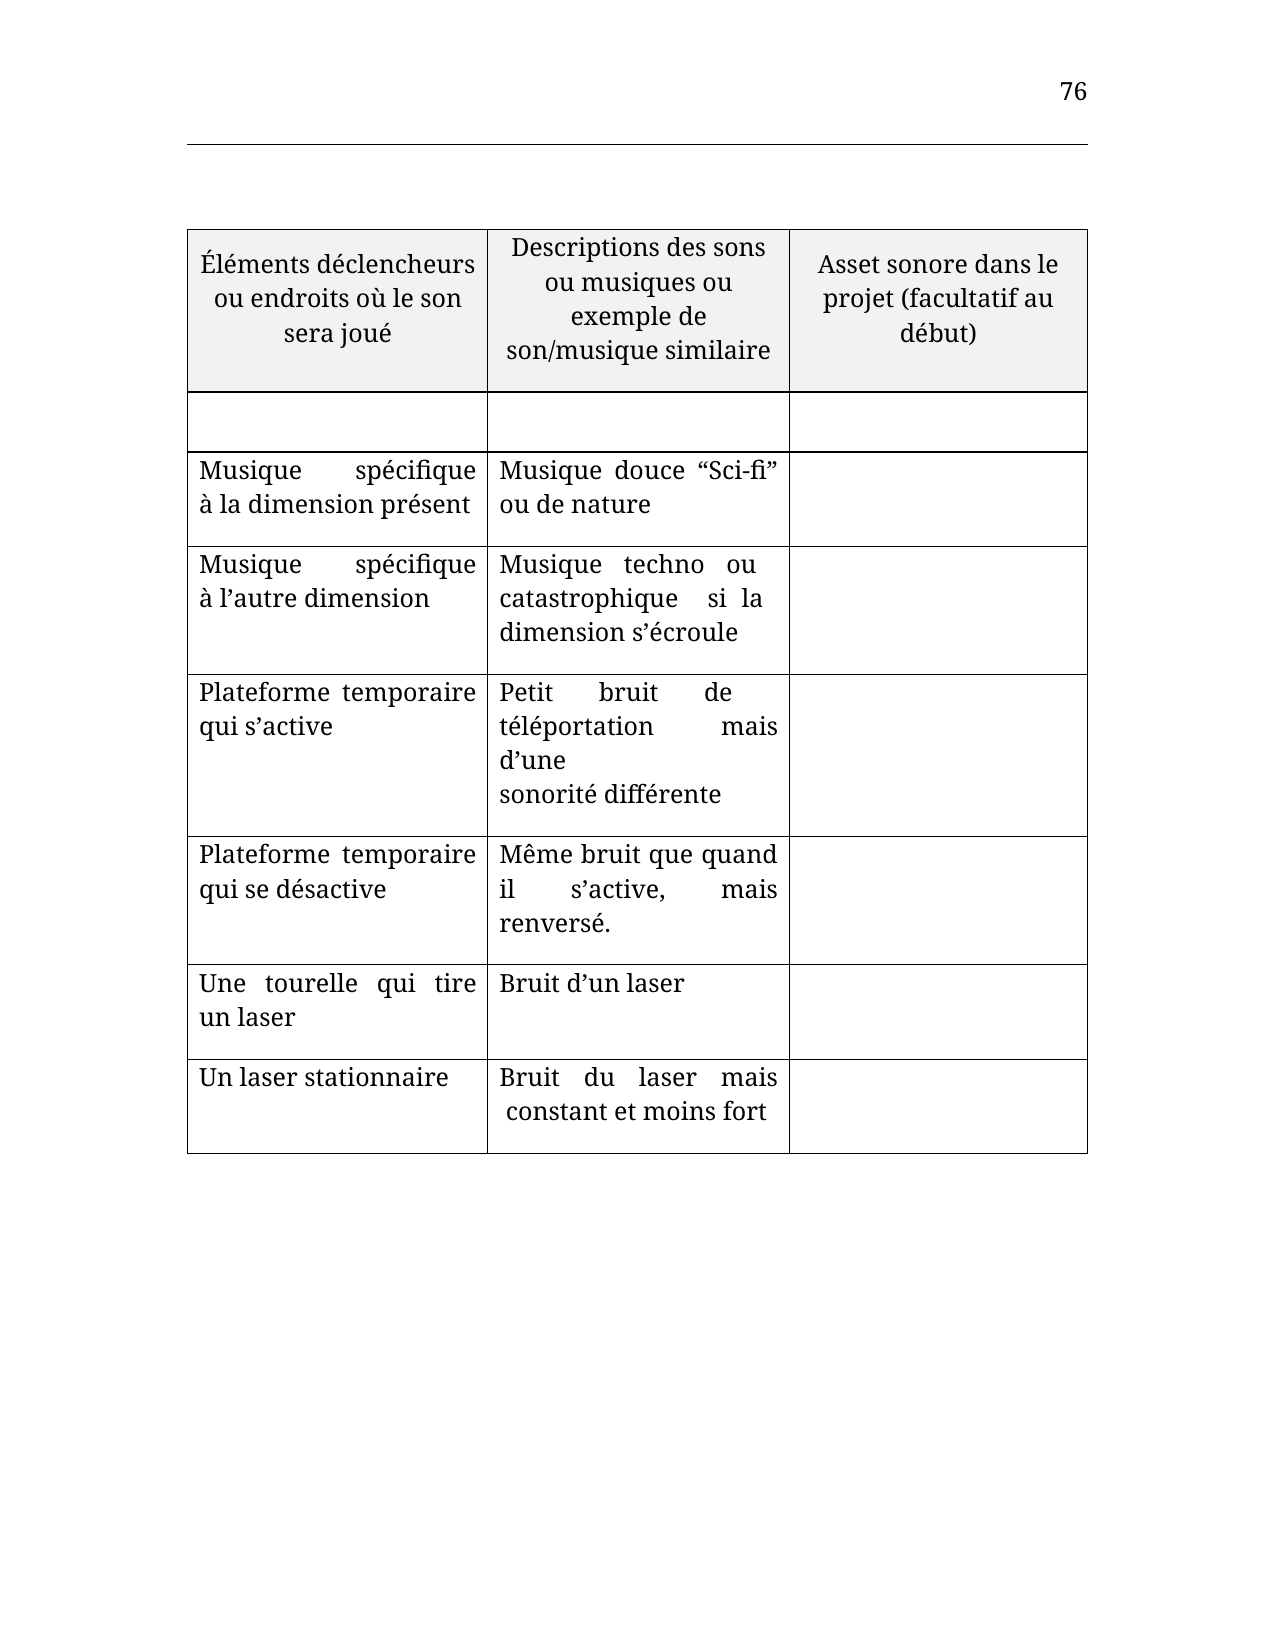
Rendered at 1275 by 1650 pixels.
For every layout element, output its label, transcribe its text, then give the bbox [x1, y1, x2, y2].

table_cell Petit bruit de téléportation mais d’une sonorité différente [488, 675, 789, 836]
table_cell [790, 675, 1087, 836]
table_cell Musique techno ou catastrophique si la dimension s’écroule [488, 547, 789, 674]
table_cell [790, 837, 1087, 964]
table_cell Plateforme temporaire qui se désactive [188, 837, 487, 964]
table_cell Même bruit que quand il s’active, mais renversé. [488, 837, 789, 964]
table_cell [488, 393, 789, 451]
table_cell Une tourelle qui tire un laser [188, 965, 487, 1058]
table_cell [790, 453, 1087, 546]
table_header Éléments déclencheurs ou endroits où le son sera joué [188, 230, 487, 391]
table_cell Musique spécifique à la dimension présent [188, 453, 487, 546]
table_cell Musique spécifique à l’autre dimension [188, 547, 487, 674]
table_cell Bruit d’un laser [488, 965, 789, 1058]
table_cell [188, 393, 487, 451]
table_header Descriptions des sons ou musiques ou exemple de son/musique similaire [488, 230, 789, 391]
table_cell [790, 547, 1087, 674]
table_cell [790, 1060, 1087, 1153]
table_cell Un laser stationnaire [188, 1060, 487, 1153]
table_cell [790, 393, 1087, 451]
table_cell Plateforme temporaire qui s’active [188, 675, 487, 836]
table_cell [790, 965, 1087, 1058]
table_header Asset sonore dans le projet (facultatif au début) [790, 230, 1087, 391]
table_cell Musique douce “Sci-fi” ou de nature [488, 453, 789, 546]
table_cell Bruit du laser mais constant et moins fort [488, 1060, 789, 1153]
